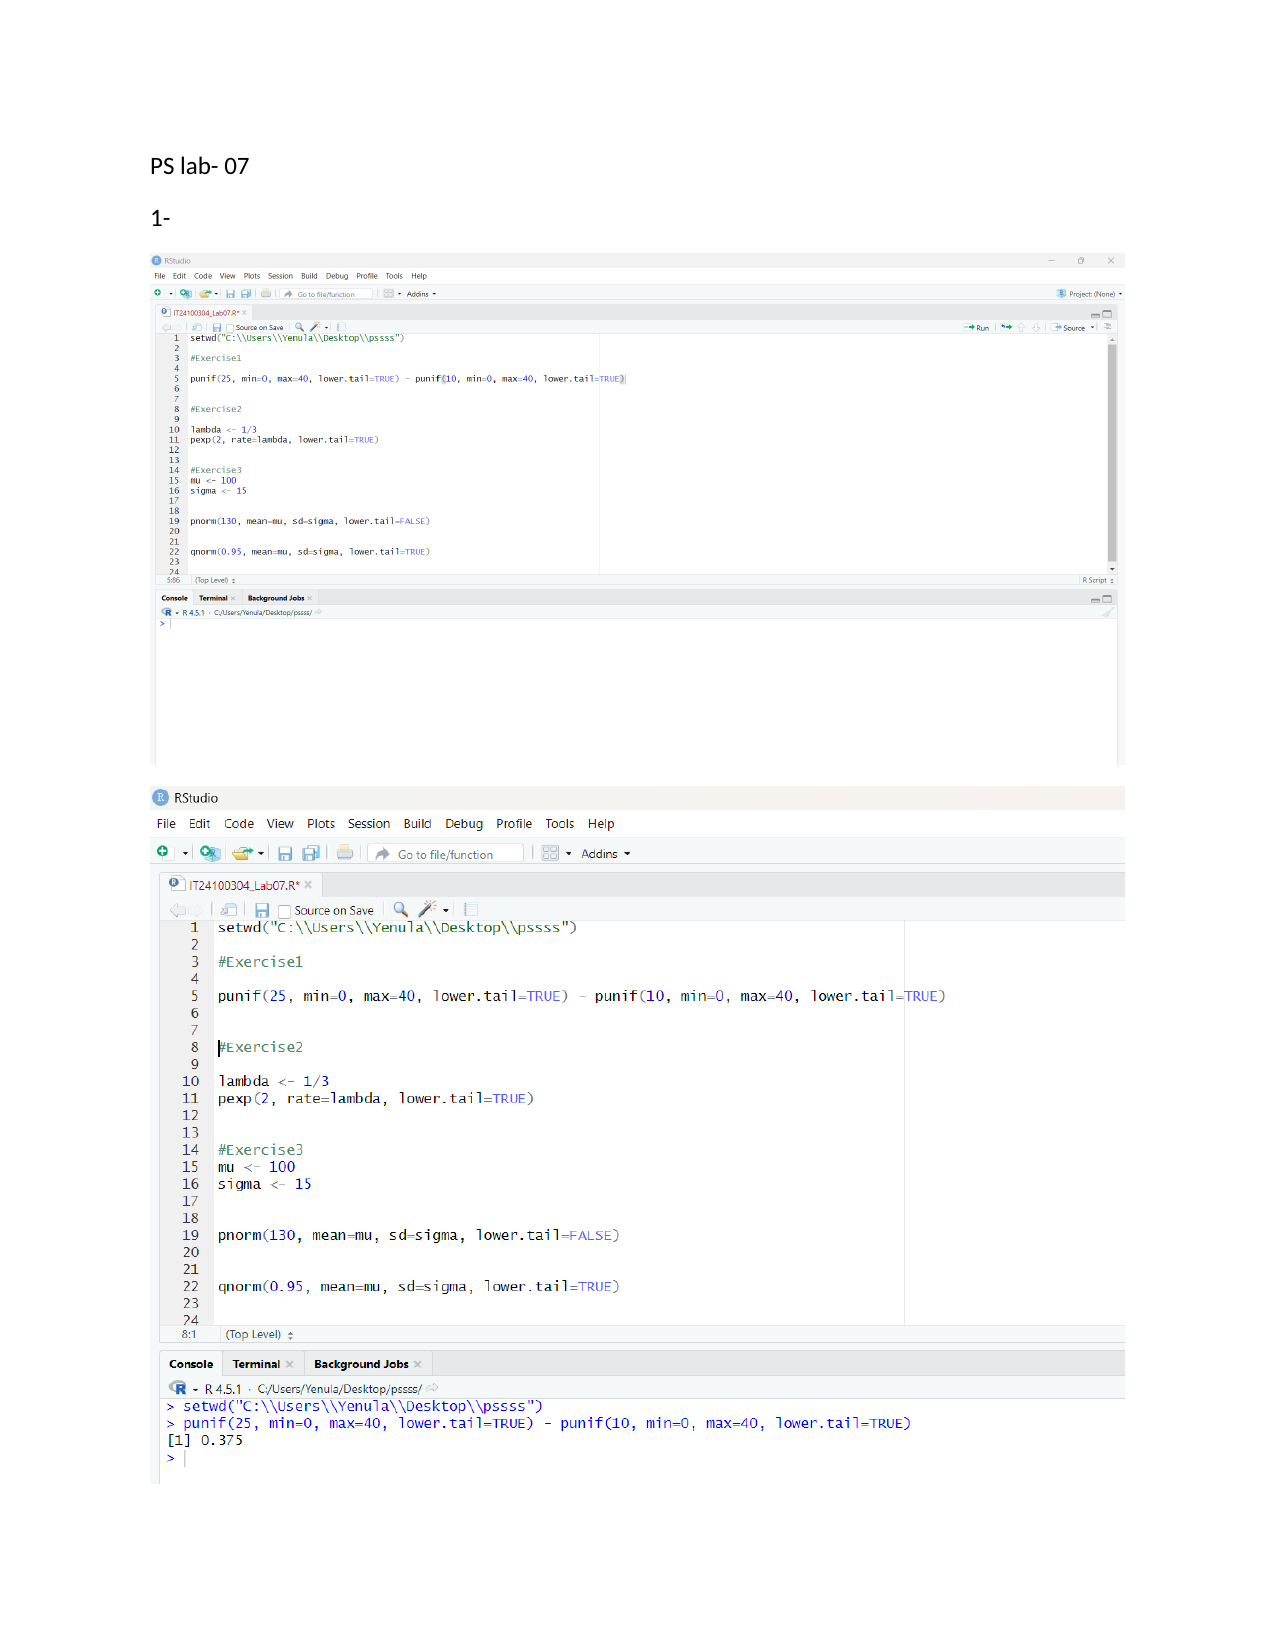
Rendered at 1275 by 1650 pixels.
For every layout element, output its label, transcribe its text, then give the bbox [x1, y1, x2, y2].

picture [150, 253, 1125, 765]
text PS lab- 07 [150, 150, 1125, 181]
picture [150, 786, 1125, 1484]
text 1- [150, 202, 1125, 232]
